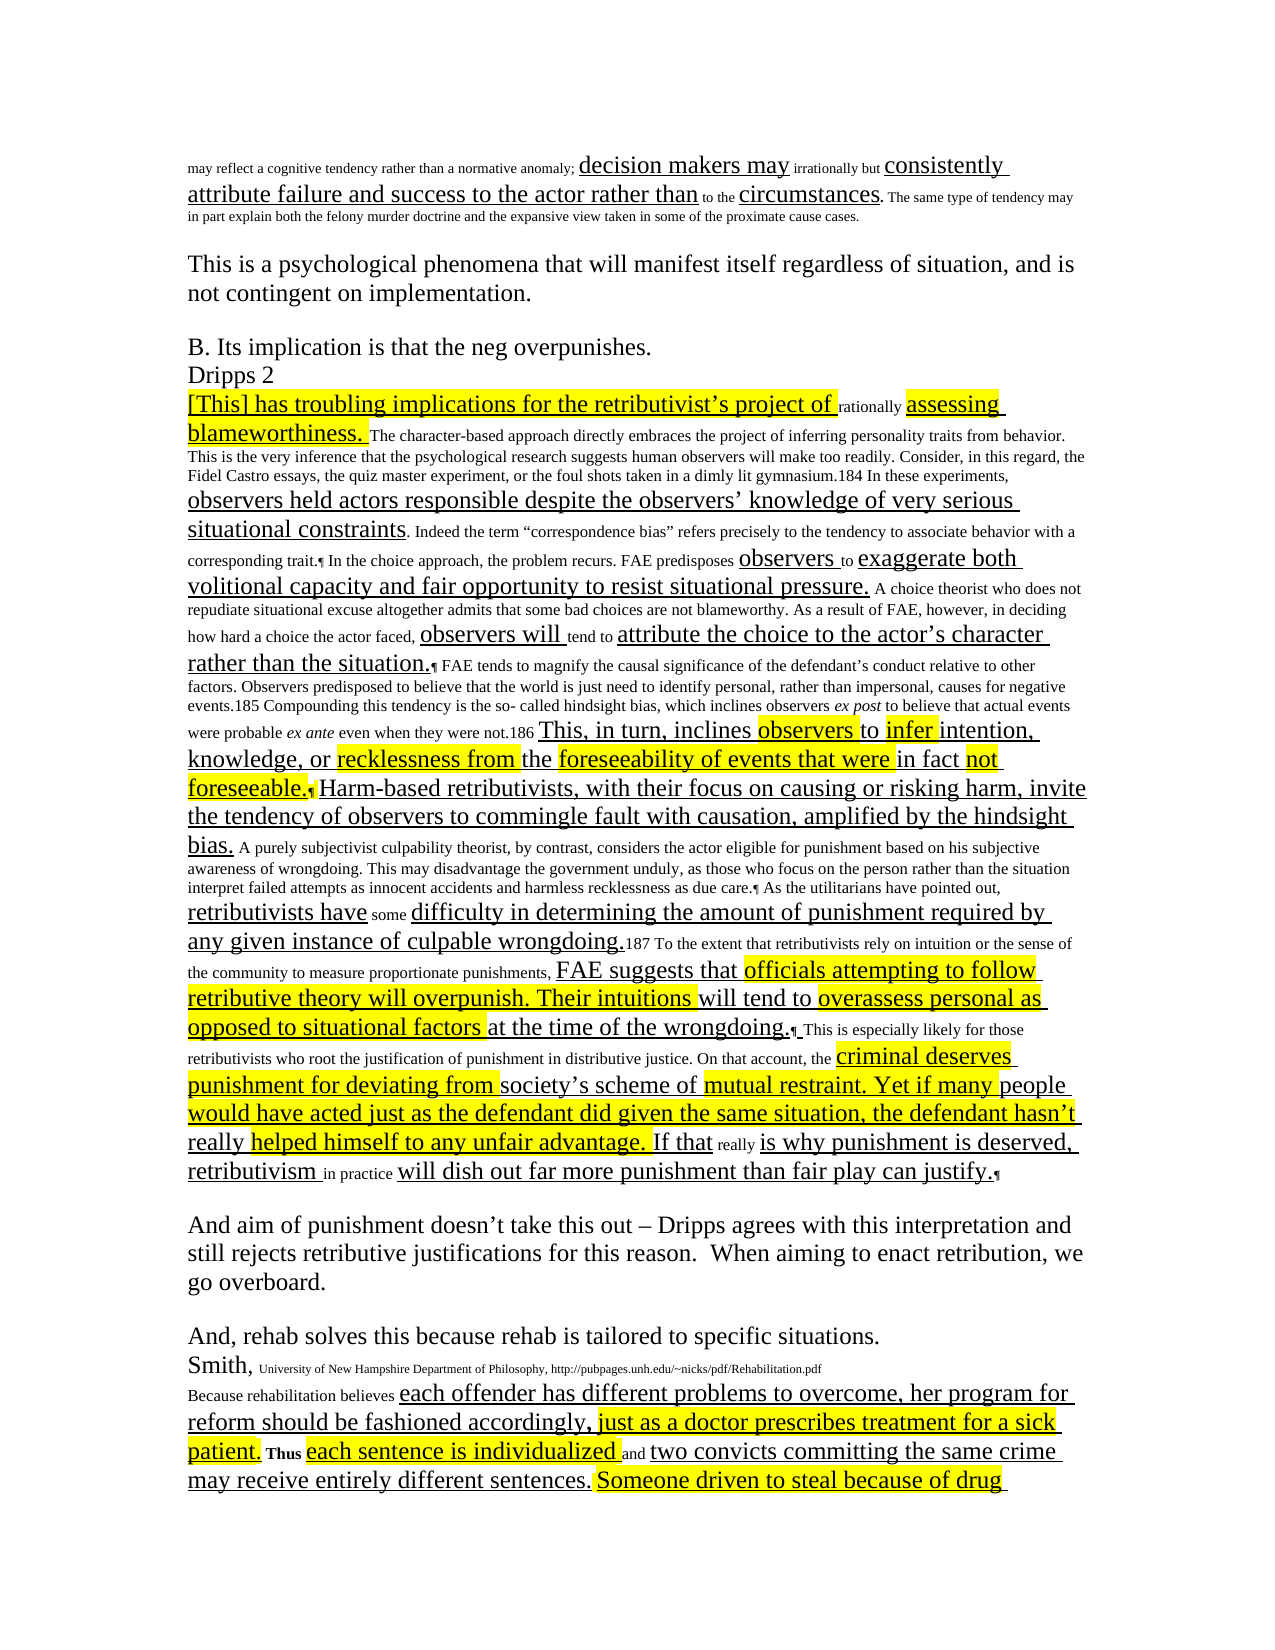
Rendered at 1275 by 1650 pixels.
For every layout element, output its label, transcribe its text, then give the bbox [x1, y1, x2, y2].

text And aim of punishment doesn’t take this out – Dripps agrees with this interpretation and still rejects retributive justifications for this reason. When aiming to enact retribution, we go overboard. [187, 1210, 1087, 1296]
text And, rehab solves this because rehab is tailored to specific situations. [187, 1321, 1087, 1350]
text [This] has troubling implications for the retributivist’s project of rationally assessing blameworthiness. The character-based approach directly embraces the project of inferring personality traits from behavior. This is the very inference that the psychological research suggests human observers will make too readily. Consider, in this regard, the Fidel Castro essays, the quiz master experiment, or the foul shots taken in a dimly lit gymnasium.184 In these experiments, observers held actors responsible despite the observers’ knowledge of very serious situational constraints. Indeed the term “correspondence bias” refers precisely to the tendency to associate behavior with a corresponding trait.¶ In the choice approach, the problem recurs. FAE predisposes observers to exaggerate both volitional capacity and fair opportunity to resist situational pressure. A choice theorist who does not repudiate situational excuse altogether admits that some bad choices are not blameworthy. As a result of FAE, however, in deciding how hard a choice the actor faced, observers will tend to attribute the choice to the actor’s character rather than the situation.¶ FAE tends to magnify the causal significance of the defendant’s conduct relative to other factors. Observers predisposed to believe that the world is just need to identify personal, rather than impersonal, causes for negative events.185 Compounding this tendency is the so- called hindsight bias, which inclines observers ex post to believe that actual events were probable ex ante even when they were not.186 This, in turn, inclines observers to infer intention, knowledge, or recklessness from the foreseeability of events that were in fact not foreseeable.¶ Harm-based retributivists, with their focus on causing or risking harm, invite the tendency of observers to commingle fault with causation, amplified by the hindsight bias. A purely subjectivist culpability theorist, by contrast, considers the actor eligible for punishment based on his subjective awareness of wrongdoing. This may disadvantage the government unduly, as those who focus on the person rather than the situation interpret failed attempts as innocent accidents and harmless recklessness as due care.¶ As the utilitarians have pointed out, retributivists have some difficulty in determining the amount of punishment required by any given instance of culpable wrongdoing.187 To the extent that retributivists rely on intuition or the sense of the community to measure proportionate punishments, FAE suggests that officials attempting to follow retributive theory will overpunish. Their intuitions will tend to overassess personal as opposed to situational factors at the time of the wrongdoing.¶ This is especially likely for those retributivists who root the justification of punishment in distributive justice. On that account, the criminal deserves punishment for deviating from society’s scheme of mutual restraint. Yet if many people would have acted just as the defendant did given the same situation, the defendant hasn’t really helped himself to any unfair advantage. If that really is why punishment is deserved, retributivism in practice will dish out far more punishment than fair play can justify.¶ [187, 389, 1087, 798]
text Dripps 2 [187, 361, 1087, 389]
text Smith, University of New Hampshire Department of Philosophy, http://pubpages.unh.edu/~nicks/pdf/Rehabilitation.pdf [187, 1350, 1087, 1378]
text This is a psychological phenomena that will manifest itself regardless of situation, and is not contingent on implementation. [187, 249, 1087, 307]
text [This] has troubling implications for the retributivist’s project of rationally assessing blameworthiness. The character-based approach directly embraces the project of inferring personality traits from behavior. This is the very inference that the psychological research suggests human observers will make too readily. Consider, in this regard, the Fidel Castro essays, the quiz master experiment, or the foul shots taken in a dimly lit gymnasium.184 In these experiments, observers held actors responsible despite the observers’ knowledge of very serious situational constraints. Indeed the term “correspondence bias” refers precisely to the tendency to associate behavior with a corresponding trait.¶ In the choice approach, the problem recurs. FAE predisposes observers to exaggerate both volitional capacity and fair opportunity to resist situational pressure. A choice theorist who does not repudiate situational excuse altogether admits that some bad choices are not blameworthy. As a result of FAE, however, in deciding how hard a choice the actor faced, observers will tend to attribute the choice to the actor’s character rather than the situation.¶ FAE tends to magnify the causal significance of the defendant’s conduct relative to other factors. Observers predisposed to believe that the world is just need to identify personal, rather than impersonal, causes for negative events.185 Compounding this tendency is the so- called hindsight bias, which inclines observers ex post to believe that actual events were probable ex ante even when they were not.186 This, in turn, inclines observers to infer intention, knowledge, or recklessness from the foreseeability of events that were in fact not foreseeable.¶ Harm-based retributivists, with their focus on causing or risking harm, invite the tendency of observers to commingle fault with causation, amplified by the hindsight bias. A purely subjectivist culpability theorist, by contrast, considers the actor eligible for punishment based on his subjective awareness of wrongdoing. This may disadvantage the government unduly, as those who focus on the person rather than the situation interpret failed attempts as innocent accidents and harmless recklessness as due care.¶ As the utilitarians have pointed out, retributivists have some difficulty in determining the amount of punishment required by any given instance of culpable wrongdoing.187 To the extent that retributivists rely on intuition or the sense of the community to measure proportionate punishments, FAE suggests that officials attempting to follow retributive theory will overpunish. Their intuitions will tend to overassess personal as opposed to situational factors at the time of the wrongdoing.¶ This is especially likely for those retributivists who root the justification of punishment in distributive justice. On that account, the criminal deserves punishment for deviating from society’s scheme of mutual restraint. Yet if many people would have acted just as the defendant did given the same situation, the defendant hasn’t really helped himself to any unfair advantage. If that really is why punishment is deserved, retributivism in practice will dish out far more punishment than fair play can justify.¶ [187, 799, 1087, 1185]
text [187, 150, 1087, 224]
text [187, 1378, 1087, 1493]
text B. Its implication is that the neg overpunishes. [187, 332, 1087, 361]
